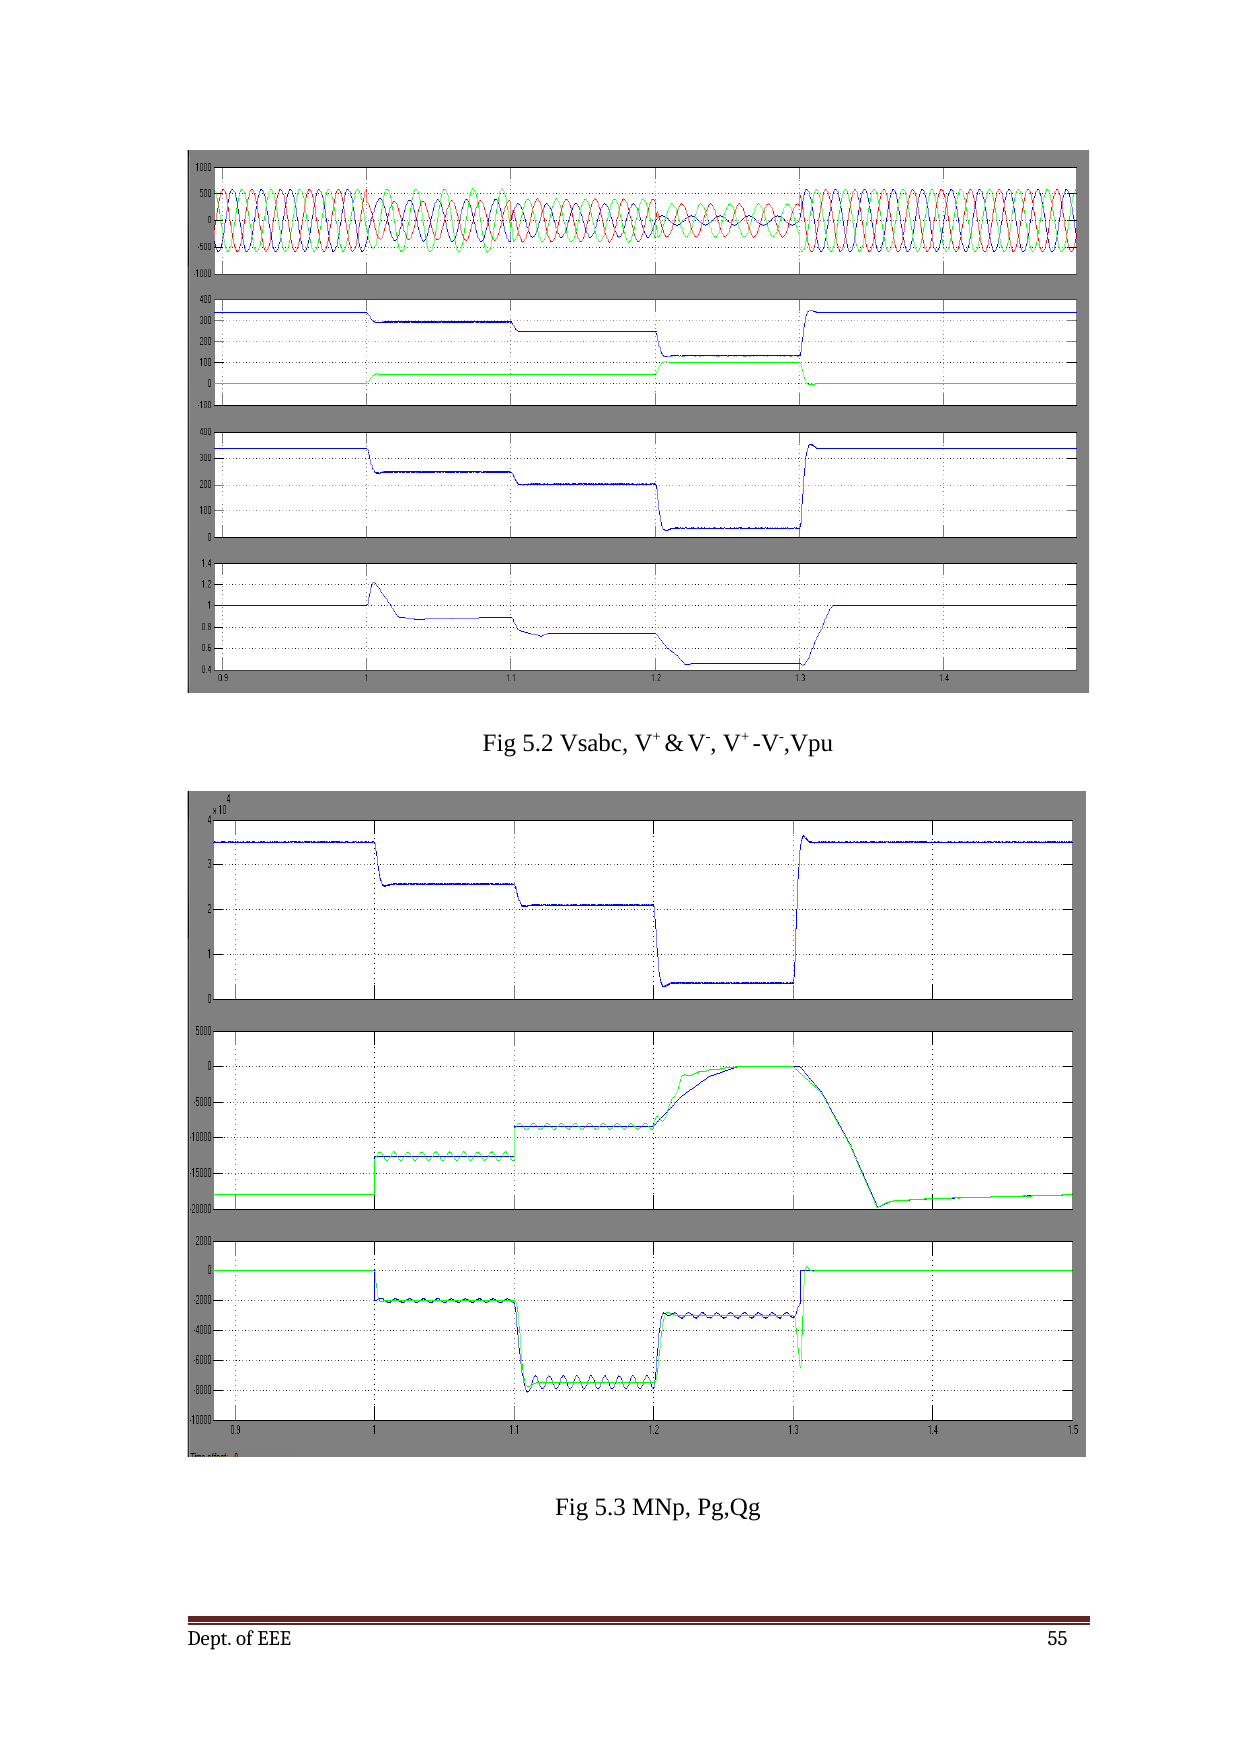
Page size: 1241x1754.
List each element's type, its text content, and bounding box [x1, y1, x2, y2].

picture [187, 791, 1086, 1457]
text Fig 5.3 MNp, Pg,Qg [225, 1492, 1090, 1520]
picture [187, 150, 1090, 693]
text Fig 5.2 Vsabc, V+ & V-, V+ -V-,Vpu [225, 728, 1090, 756]
